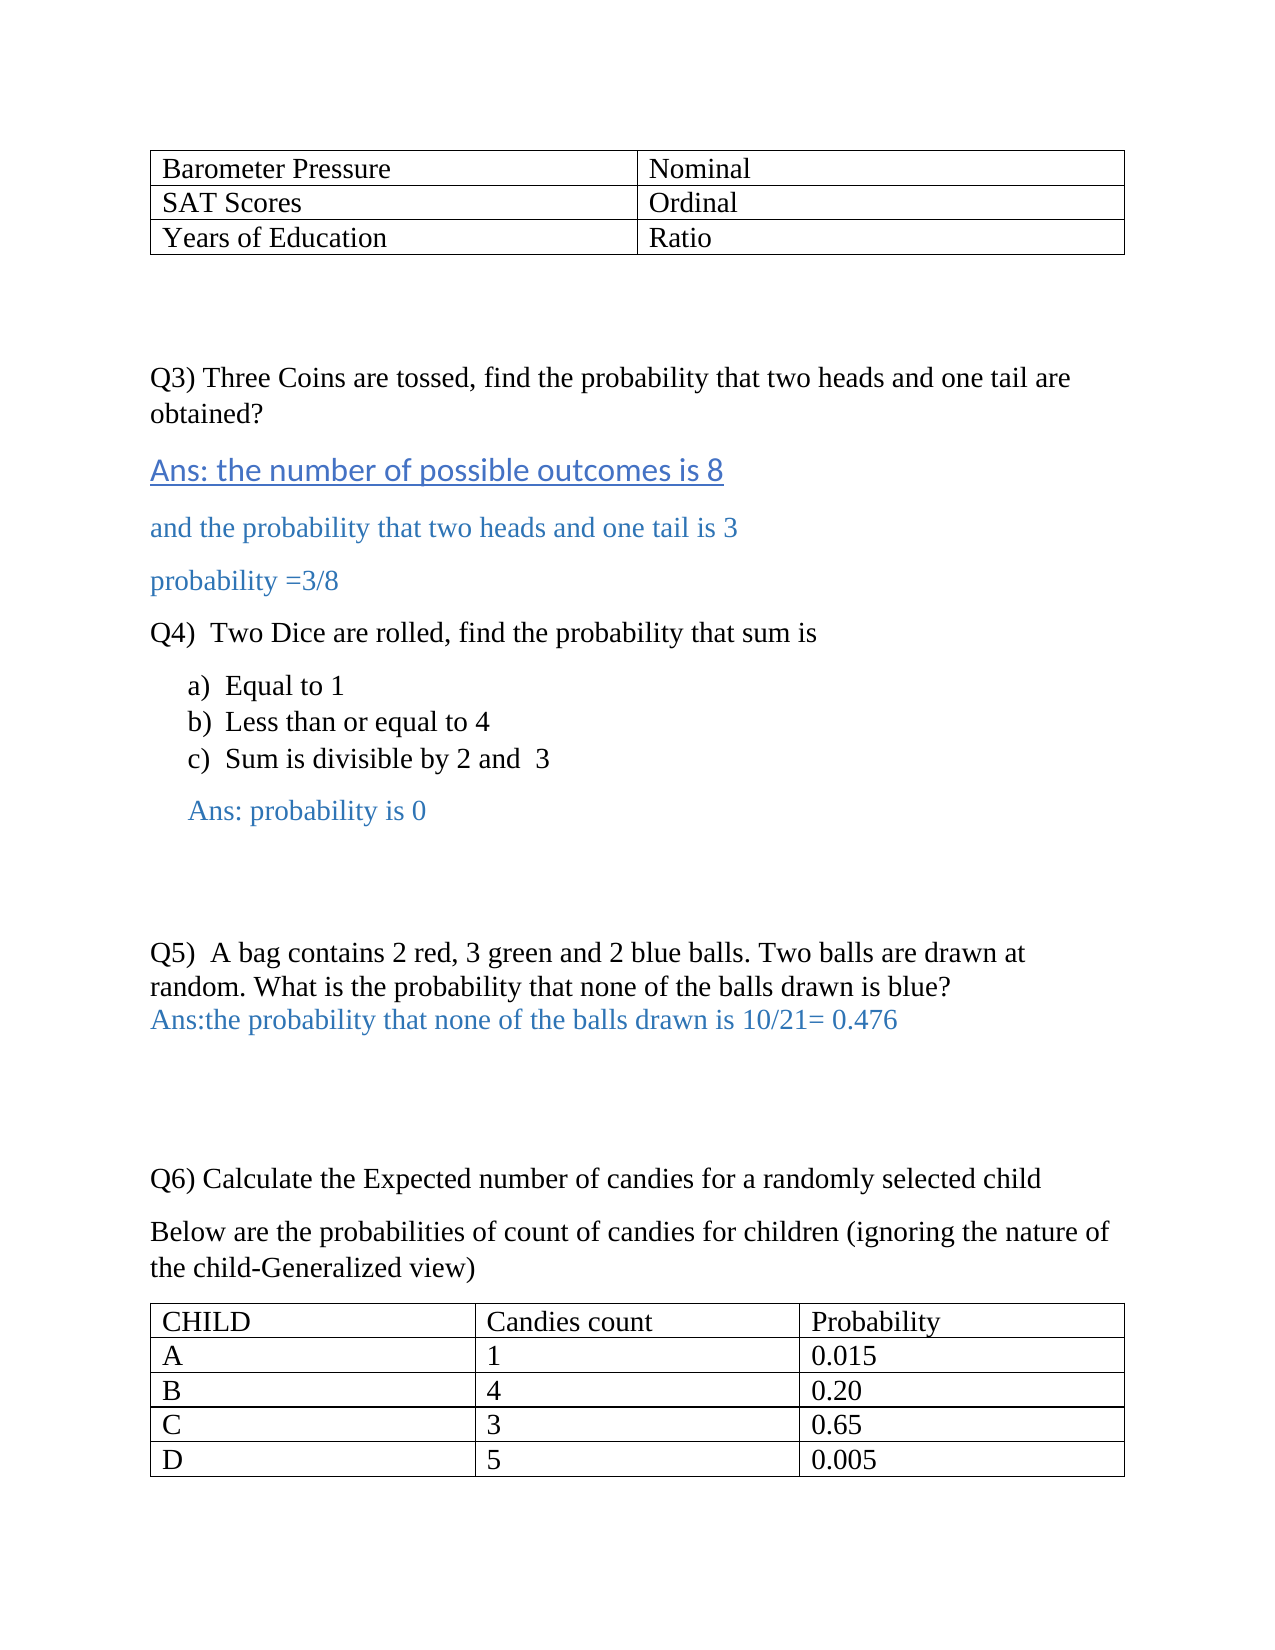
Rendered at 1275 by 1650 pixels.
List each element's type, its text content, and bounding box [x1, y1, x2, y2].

text Q3) Three Coins are tossed, find the probability that two heads and one tail are obtained? [150, 360, 1125, 430]
table_cell Years of Education [151, 220, 637, 254]
table_cell Ratio [638, 220, 1124, 254]
text Q4) Two Dice are rolled, find the probability that sum is [150, 616, 1125, 649]
table_header Candies count [476, 1304, 799, 1337]
text probability =3/8 [150, 563, 1125, 596]
table_cell Ordinal [638, 186, 1124, 219]
table_cell Barometer Pressure [151, 151, 637, 184]
text and the probability that two heads and one tail is 3 [150, 510, 1125, 543]
table_cell 0.20 [800, 1373, 1124, 1406]
table_cell 0.005 [800, 1442, 1124, 1476]
table_header CHILD [151, 1304, 475, 1337]
table_cell A [151, 1338, 475, 1372]
table_cell 4 [476, 1373, 799, 1406]
table_header Probability [800, 1304, 1124, 1337]
list Equal to 1 [187, 668, 1125, 702]
text Ans: probability is 0 [187, 793, 1125, 827]
text Ans: the number of possible outcomes is 8 [150, 449, 1125, 490]
text Below are the probabilities of count of candies for children (ignoring the nature of the child-Generalized view) [150, 1214, 1125, 1283]
text Q6) Calculate the Expected number of candies for a randomly selected child [150, 1161, 1125, 1194]
table_cell SAT Scores [151, 186, 637, 219]
table_cell D [151, 1442, 475, 1476]
table_cell 5 [476, 1442, 799, 1476]
table_cell 0.65 [800, 1408, 1124, 1441]
text Q5) A bag contains 2 red, 3 green and 2 blue balls. Two balls are drawn at random. What is the probability that none of the balls drawn is blue? [150, 935, 1125, 1002]
table_cell B [151, 1373, 475, 1406]
list Sum is divisible by 2 and 3 [187, 741, 1125, 774]
table_cell 3 [476, 1408, 799, 1441]
table_cell 1 [476, 1338, 799, 1372]
list Less than or equal to 4 [187, 704, 1125, 738]
table_cell C [151, 1408, 475, 1441]
table_cell 0.015 [800, 1338, 1124, 1372]
text Ans:the probability that none of the balls drawn is 10/21= 0.476 [150, 1002, 1125, 1036]
table_cell Nominal [638, 151, 1124, 184]
